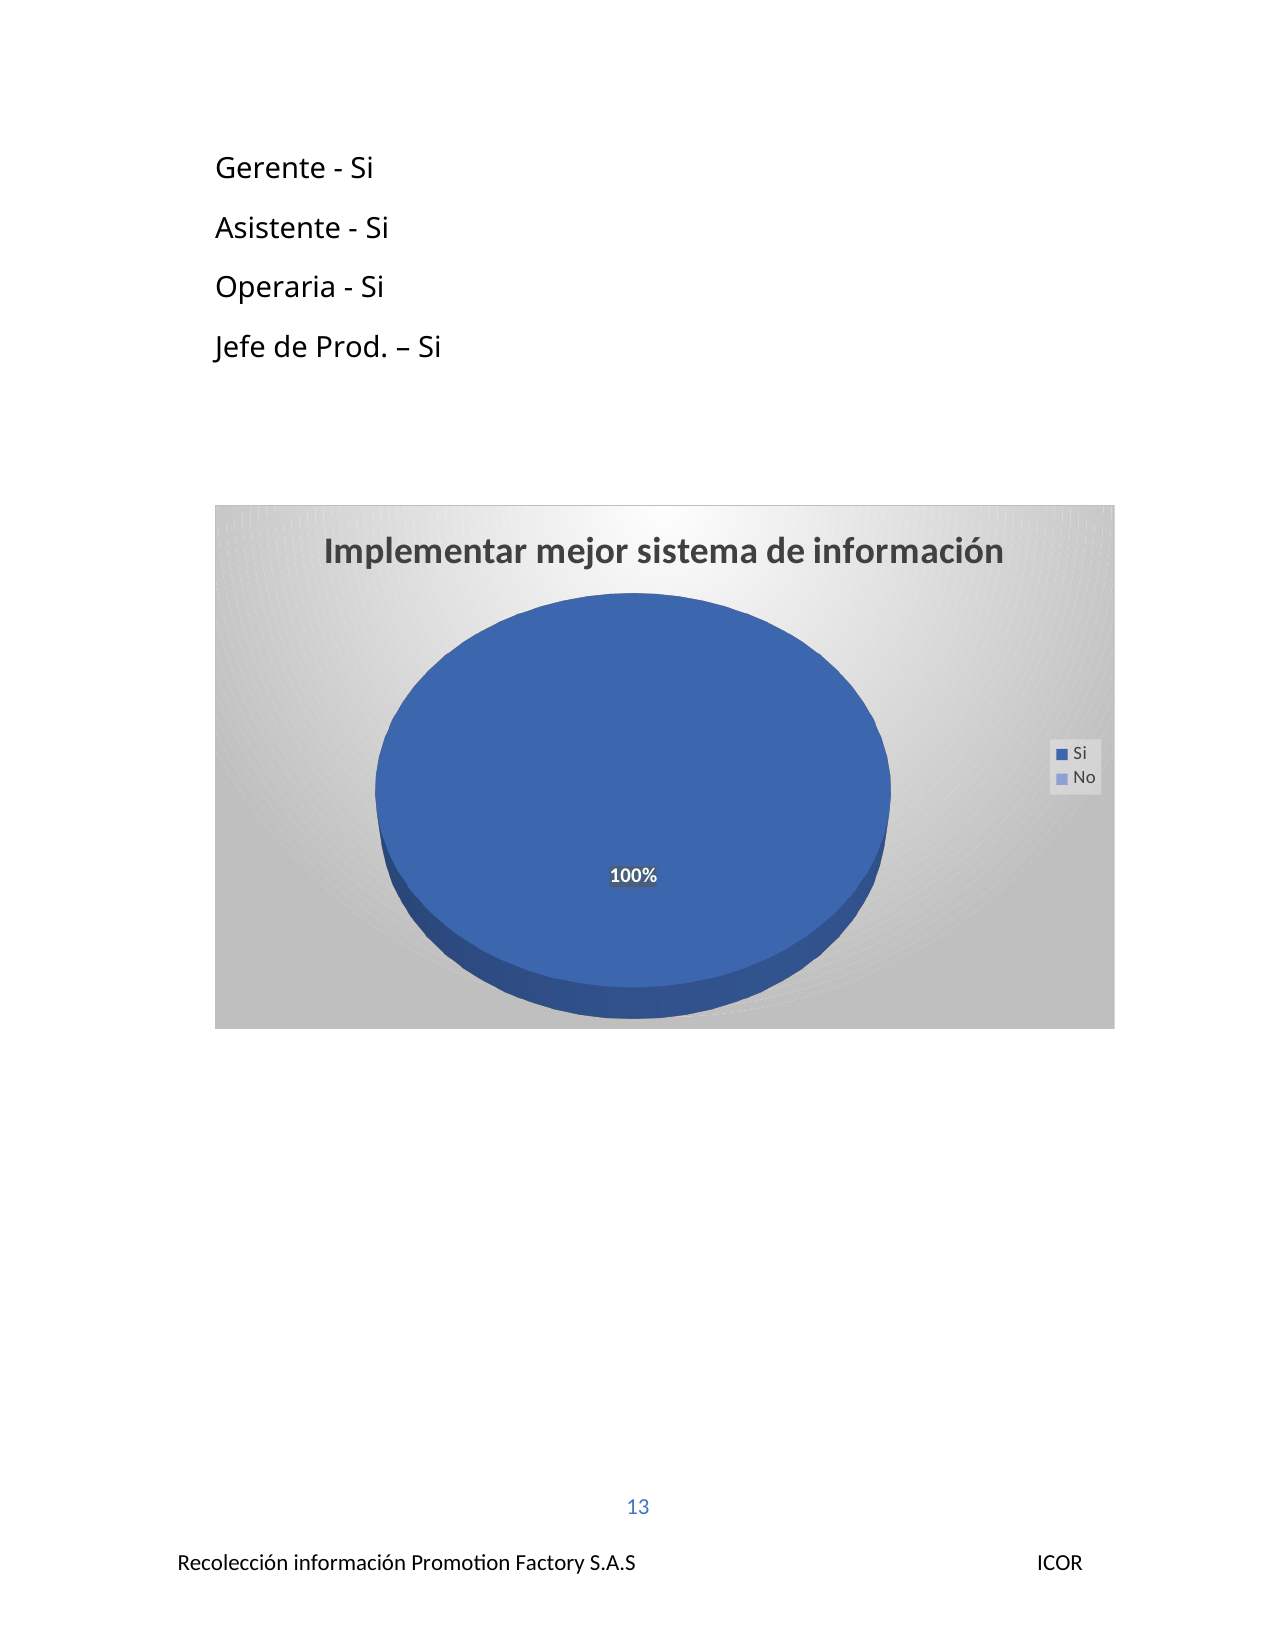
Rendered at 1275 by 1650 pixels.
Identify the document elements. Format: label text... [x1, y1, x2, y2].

text Gerente - Si [215, 148, 1098, 187]
text Jefe de Prod. – Si [215, 326, 1098, 366]
text Operaria - Si [215, 267, 1098, 306]
text Asistente - Si [215, 207, 1098, 247]
